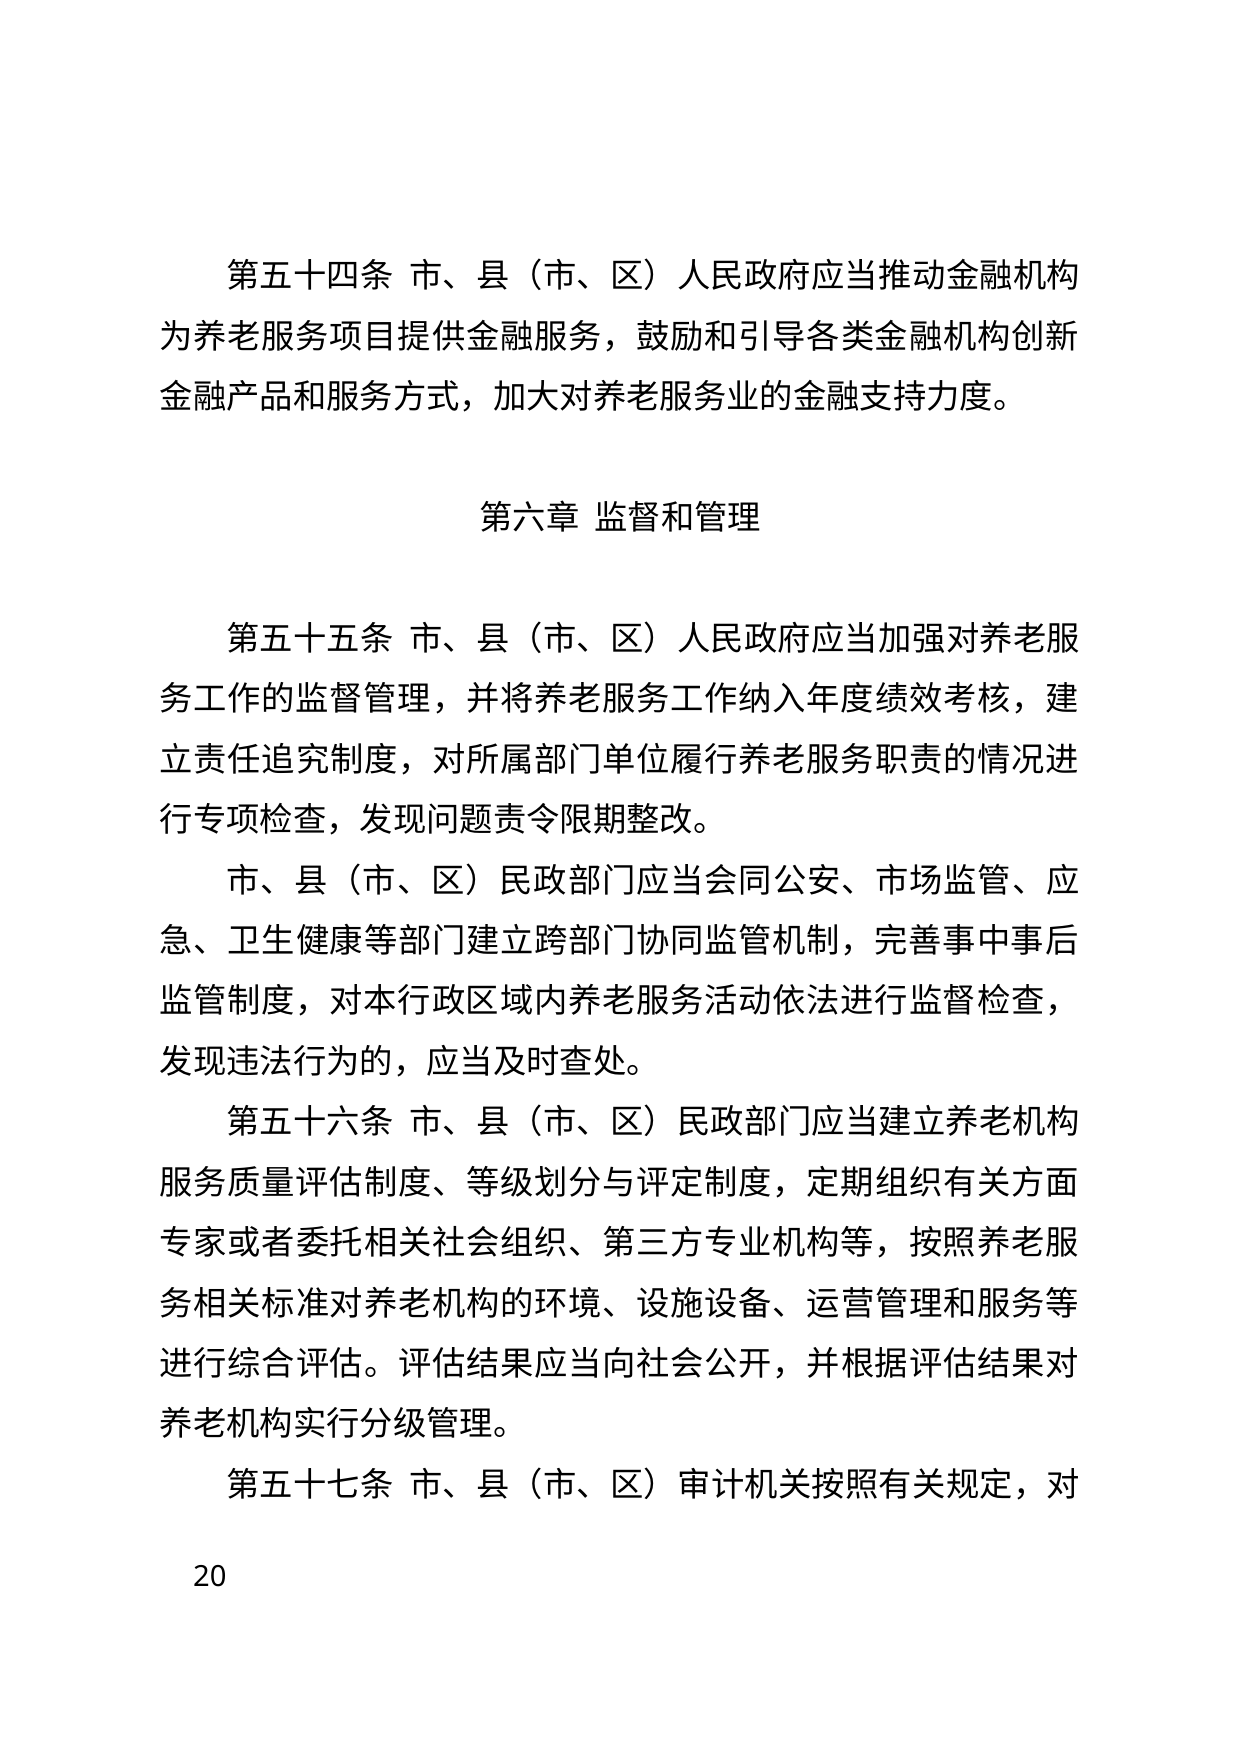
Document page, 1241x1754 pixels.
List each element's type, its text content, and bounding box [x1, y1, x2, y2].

text 第五十六条 市、县（市、区）民政部门应当建立养老机构服务质量评估制度、等级划分与评定制度，定期组织有关方面专家或者委托相关社会组织、第三方专业机构等，按照养老服务相关标准对养老机构的环境、设施设备、运营管理和服务等进行综合评估。评估结果应当向社会公开，并根据评估结果对养老机构实行分级管理。 [159, 1085, 1081, 1448]
text 市、县（市、区）民政部门应当会同公安、市场监管、应急、卫生健康等部门建立跨部门协同监管机制，完善事中事后监管制度，对本行政区域内养老服务活动依法进行监督检查，发现违法行为的，应当及时查处。 [159, 844, 1081, 1085]
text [159, 1448, 1081, 1508]
text 第六章 监督和管理 [159, 481, 1081, 542]
text 第五十五条 市、县（市、区）人民政府应当加强对养老服务工作的监督管理，并将养老服务工作纳入年度绩效考核，建立责任追究制度，对所属部门单位履行养老服务职责的情况进行专项检查，发现问题责令限期整改。 [159, 602, 1081, 844]
text 第五十四条 市、县（市、区）人民政府应当推动金融机构为养老服务项目提供金融服务，鼓励和引导各类金融机构创新金融产品和服务方式，加大对养老服务业的金融支持力度。 [159, 239, 1081, 421]
